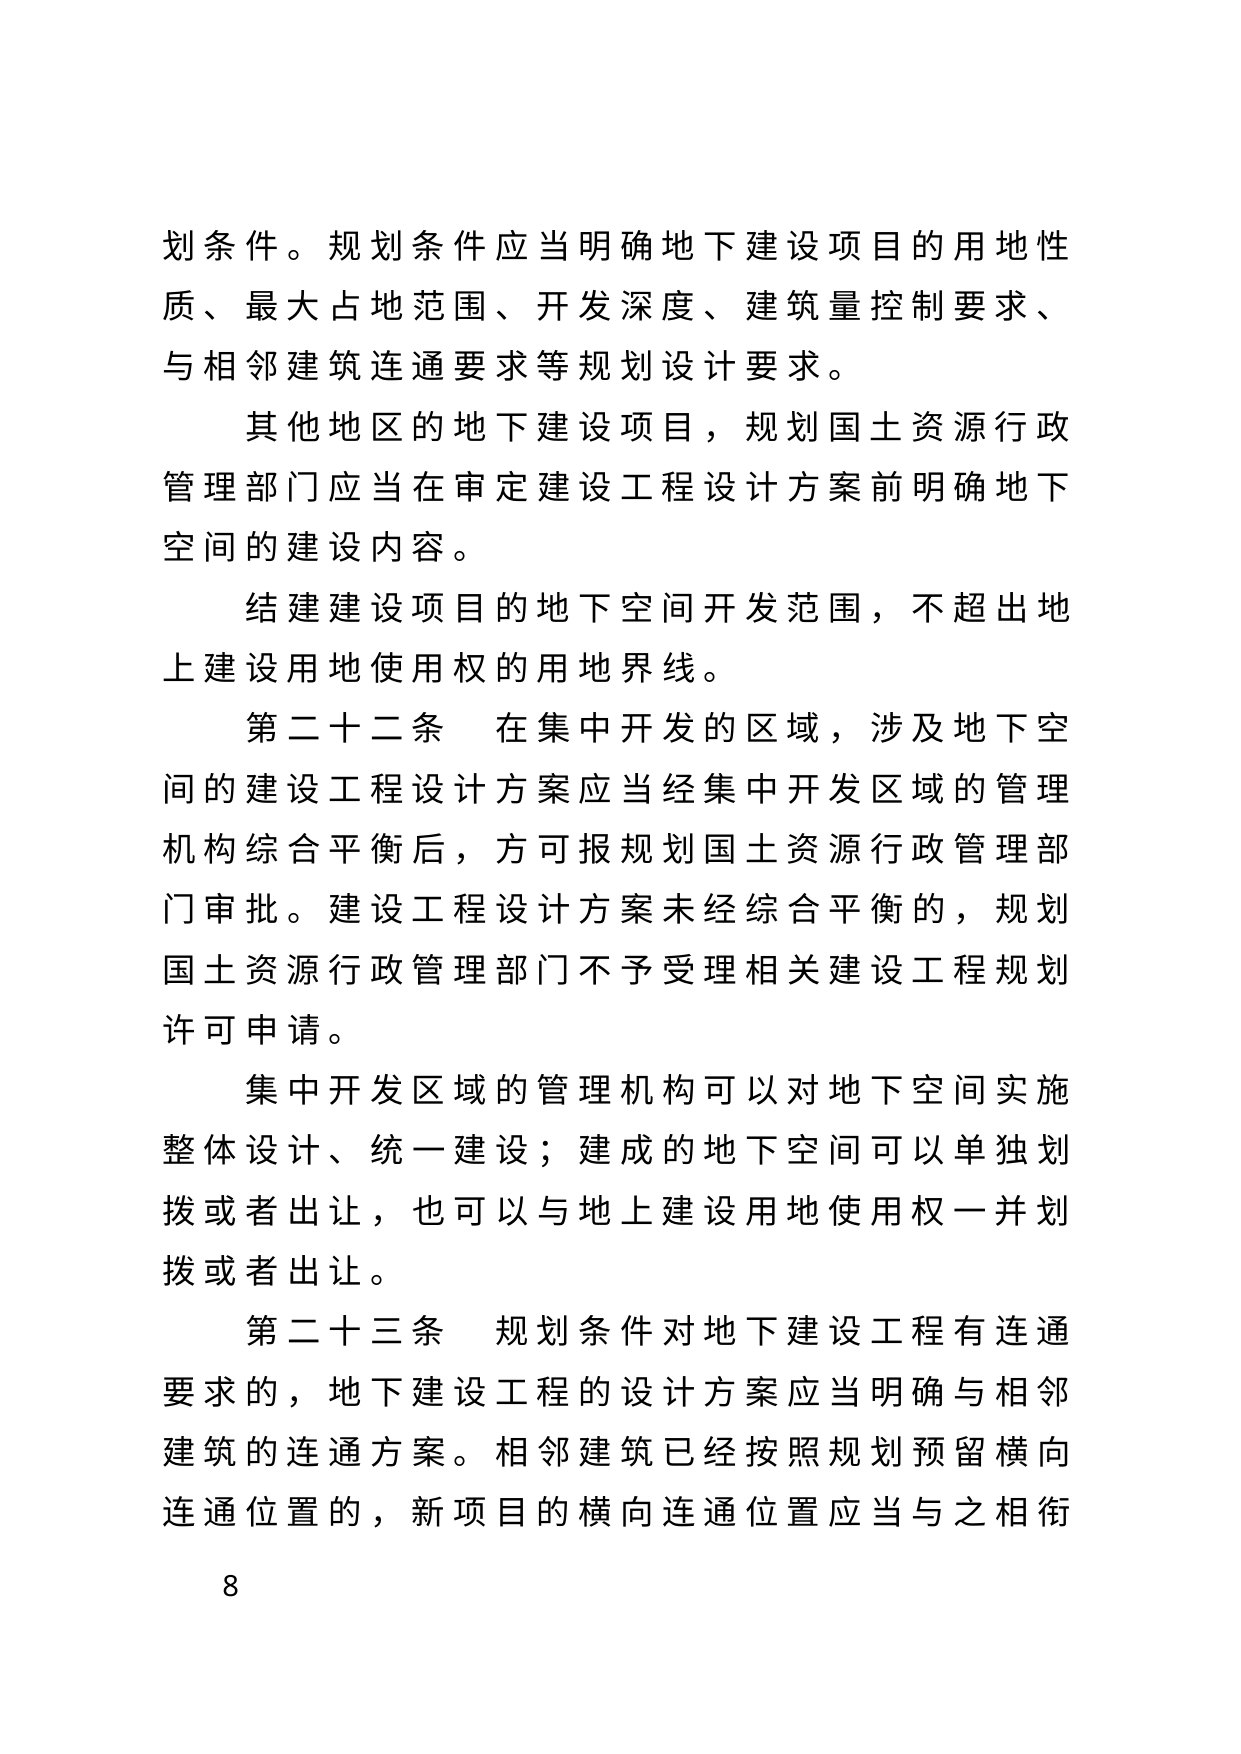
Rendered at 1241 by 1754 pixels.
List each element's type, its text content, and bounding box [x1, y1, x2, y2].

text 其他地区的地下建设项目，规划国土资源行政管理部门应当在审定建设工程设计方案前明确地下空间的建设内容。 [162, 394, 1078, 575]
text 结建建设项目的地下空间开发范围，不超出地上建设用地使用权的用地界线。 [162, 575, 1078, 696]
text 集中开发区域的管理机构可以对地下空间实施整体设计、统一建设；建成的地下空间可以单独划拨或者出让，也可以与地上建设用地使用权一并划拨或者出让。 [162, 1058, 1078, 1299]
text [162, 213, 1078, 394]
text 第二十二条 在集中开发的区域，涉及地下空间的建设工程设计方案应当经集中开发区域的管理机构综合平衡后，方可报规划国土资源行政管理部门审批。建设工程设计方案未经综合平衡的，规划国土资源行政管理部门不予受理相关建设工程规划许可申请。 [162, 696, 1078, 1058]
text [162, 1299, 1078, 1540]
